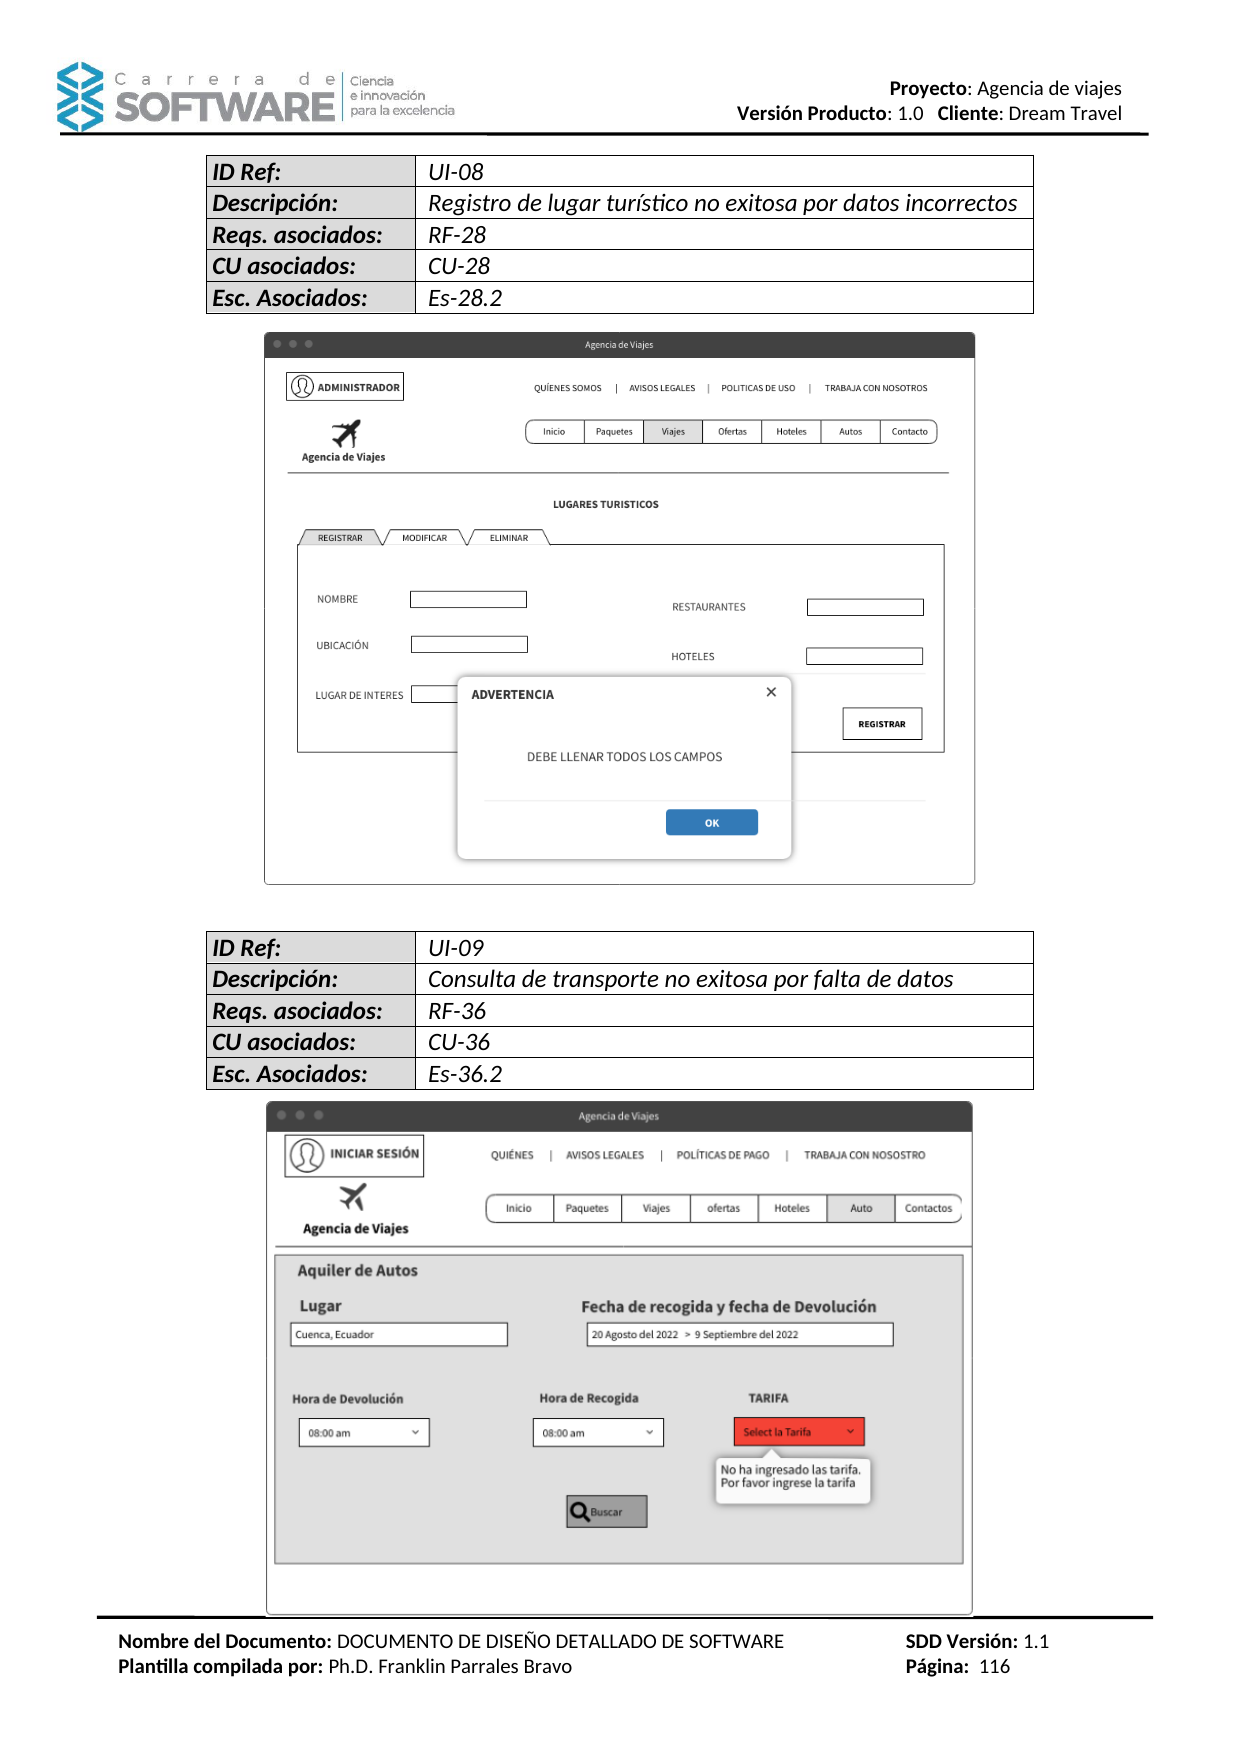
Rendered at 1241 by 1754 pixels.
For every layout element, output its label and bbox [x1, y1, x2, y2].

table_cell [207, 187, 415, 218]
picture [261, 332, 979, 889]
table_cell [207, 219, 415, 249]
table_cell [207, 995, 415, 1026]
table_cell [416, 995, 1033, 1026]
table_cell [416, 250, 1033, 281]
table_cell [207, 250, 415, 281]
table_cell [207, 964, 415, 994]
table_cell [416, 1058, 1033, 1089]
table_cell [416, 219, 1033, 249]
picture [46, 46, 461, 154]
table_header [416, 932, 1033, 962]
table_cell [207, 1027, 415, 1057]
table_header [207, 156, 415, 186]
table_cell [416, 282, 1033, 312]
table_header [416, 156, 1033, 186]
picture [265, 1098, 974, 1617]
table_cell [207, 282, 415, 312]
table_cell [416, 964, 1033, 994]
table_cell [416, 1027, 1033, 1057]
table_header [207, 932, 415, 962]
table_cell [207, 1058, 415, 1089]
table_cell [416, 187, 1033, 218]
